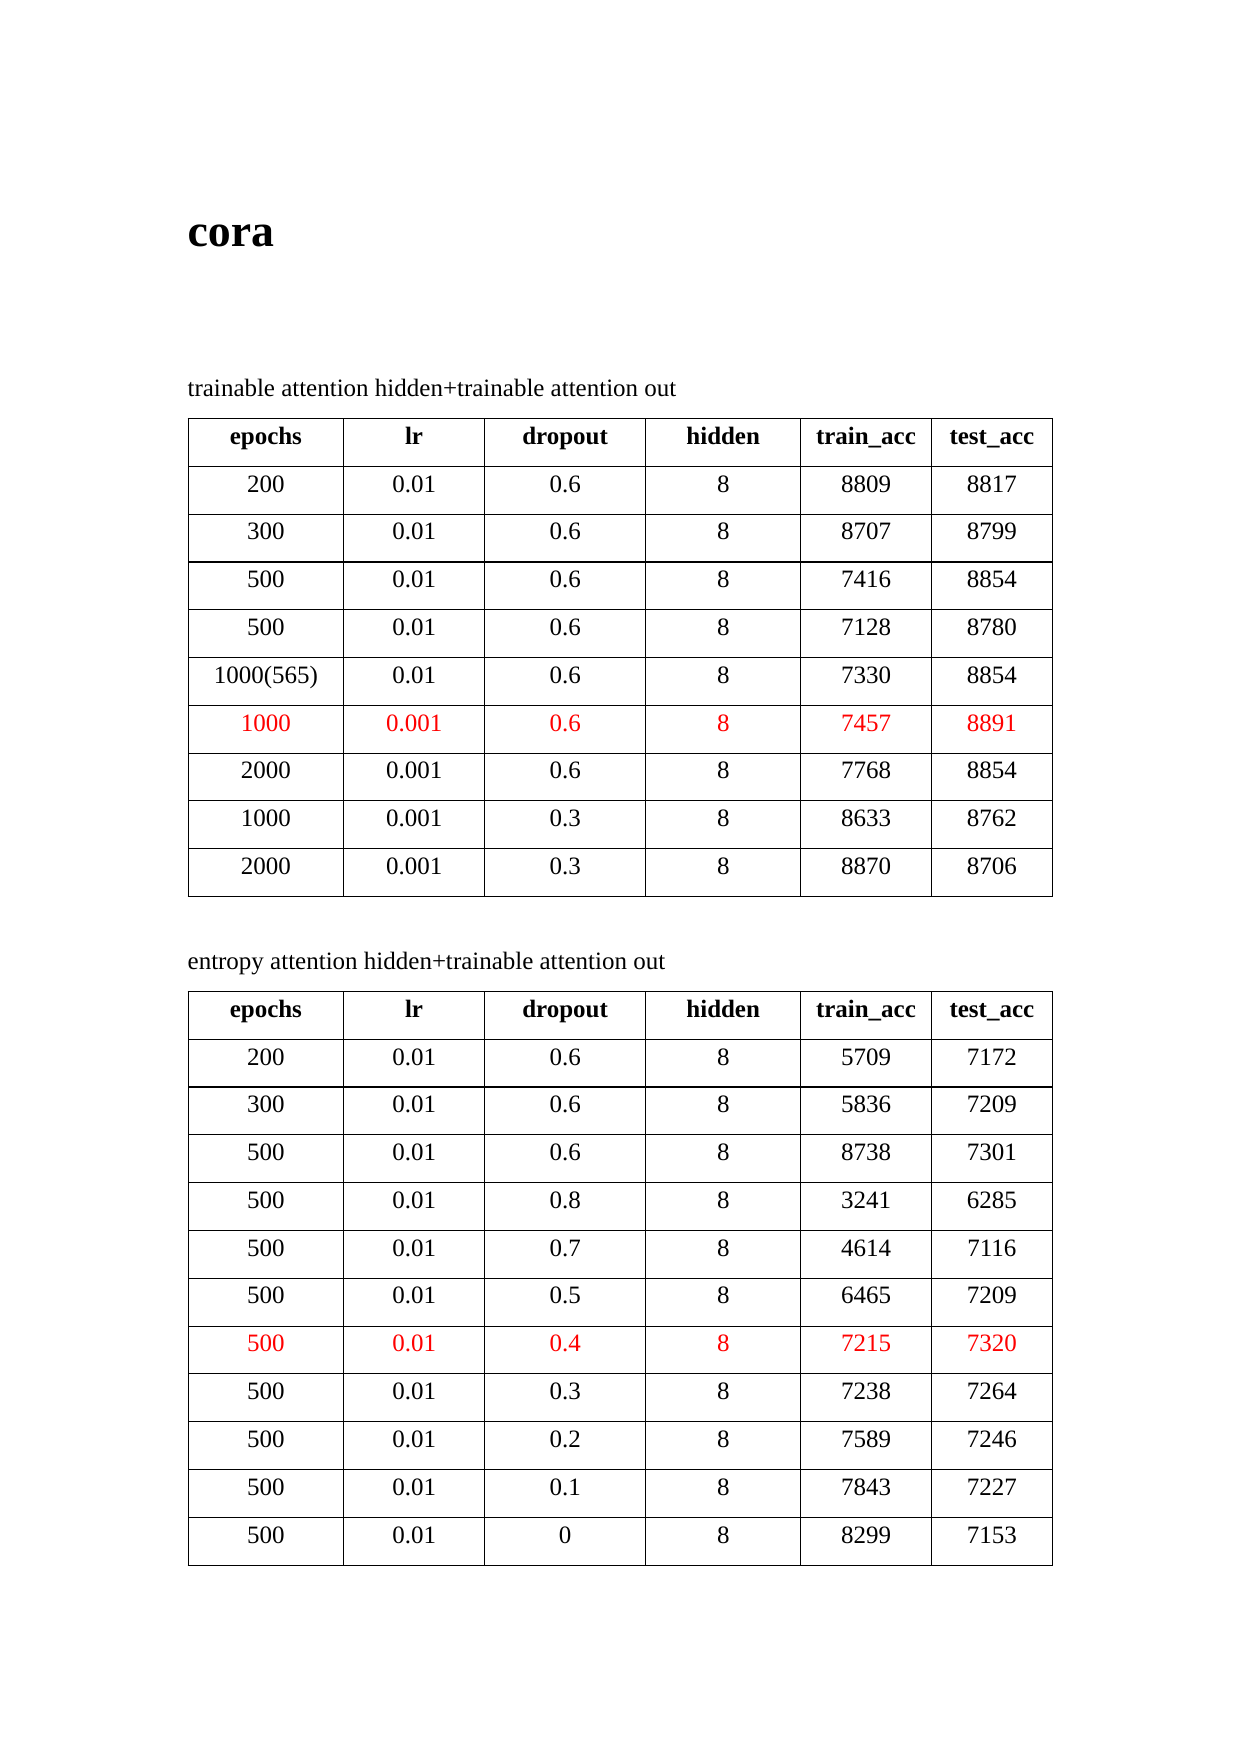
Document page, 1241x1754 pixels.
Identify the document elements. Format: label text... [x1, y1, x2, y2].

table_header test_acc [932, 419, 1052, 466]
table_cell 4614 [801, 1231, 931, 1278]
table_header train_acc [801, 419, 931, 466]
table_cell 0.01 [344, 515, 484, 561]
table_cell 8854 [932, 754, 1052, 800]
table_cell 8809 [801, 467, 931, 513]
table_cell 8633 [801, 801, 931, 848]
table_cell 8 [646, 610, 800, 657]
table_cell 0.001 [344, 849, 484, 896]
table_header test_acc [932, 992, 1052, 1039]
table_cell 8 [646, 849, 800, 896]
table_cell 500 [189, 1231, 343, 1278]
table_cell 6465 [801, 1279, 931, 1326]
table_cell 0.4 [485, 1327, 645, 1373]
table_cell 0.6 [485, 658, 645, 705]
table_cell 7264 [932, 1374, 1052, 1421]
table_cell 8738 [801, 1135, 931, 1182]
table_cell 0.6 [485, 610, 645, 657]
table_cell 0.5 [485, 1279, 645, 1326]
table_cell 500 [189, 1327, 343, 1373]
table_cell 0.3 [485, 849, 645, 896]
table_cell 0.1 [485, 1470, 645, 1517]
table_cell 5709 [801, 1040, 931, 1086]
table_cell 0.001 [344, 706, 484, 753]
table_cell 0.01 [344, 1327, 484, 1373]
table_cell 8 [646, 801, 800, 848]
table_cell 5836 [801, 1088, 931, 1134]
table_cell 300 [189, 515, 343, 561]
table_cell 8799 [932, 515, 1052, 561]
table_cell 500 [189, 1374, 343, 1421]
table_cell 7209 [932, 1279, 1052, 1326]
table_cell 0.01 [344, 1231, 484, 1278]
table_cell 8299 [801, 1518, 931, 1564]
table_cell 0 [485, 1518, 645, 1564]
table_cell 500 [189, 1518, 343, 1564]
table_cell 8780 [932, 610, 1052, 657]
table_cell 8 [646, 658, 800, 705]
table_cell 6285 [932, 1183, 1052, 1230]
table_cell 0.001 [344, 801, 484, 848]
table_cell 8 [646, 563, 800, 609]
table_cell 8707 [801, 515, 931, 561]
table_cell 0.8 [485, 1183, 645, 1230]
table_cell 1000(565) [189, 658, 343, 705]
table_cell 0.6 [485, 467, 645, 513]
table_cell 8 [646, 515, 800, 561]
table_cell 0.6 [485, 754, 645, 800]
table_cell 8 [646, 754, 800, 800]
table_cell 7843 [801, 1470, 931, 1517]
table_cell 0.01 [344, 610, 484, 657]
table_cell 500 [189, 1135, 343, 1182]
table_cell 0.01 [344, 1040, 484, 1086]
table_cell 8 [646, 1327, 800, 1373]
table_cell 7209 [932, 1088, 1052, 1134]
table_cell 8706 [932, 849, 1052, 896]
table_cell 7116 [932, 1231, 1052, 1278]
table_cell 8 [646, 1422, 800, 1469]
table_cell 8 [646, 1470, 800, 1517]
table_cell 8 [646, 1088, 800, 1134]
table_cell 0.001 [344, 754, 484, 800]
table_header epochs [189, 419, 343, 466]
table_header epochs [189, 992, 343, 1039]
text entropy attention hidden+trainable attention out [187, 944, 1053, 976]
table_cell 500 [189, 610, 343, 657]
table_cell 500 [189, 1470, 343, 1517]
table_cell 8817 [932, 467, 1052, 513]
table_cell 7128 [801, 610, 931, 657]
table_cell 7589 [801, 1422, 931, 1469]
table_cell 8870 [801, 849, 931, 896]
table_cell 8 [646, 1518, 800, 1564]
table_cell 3241 [801, 1183, 931, 1230]
table_cell 0.01 [344, 1088, 484, 1134]
table_cell 0.01 [344, 1374, 484, 1421]
table_cell 7320 [932, 1327, 1052, 1373]
table_header hidden [646, 992, 800, 1039]
table_cell 7246 [932, 1422, 1052, 1469]
table_cell 8 [646, 1374, 800, 1421]
table_cell 0.6 [485, 1088, 645, 1134]
table_cell 7238 [801, 1374, 931, 1421]
table_cell 7768 [801, 754, 931, 800]
table_cell 200 [189, 467, 343, 513]
table_cell 0.01 [344, 1422, 484, 1469]
table_cell 2000 [189, 849, 343, 896]
table_cell 500 [189, 1422, 343, 1469]
table_cell 0.01 [344, 658, 484, 705]
table_cell 500 [189, 1183, 343, 1230]
table_cell 0.7 [485, 1231, 645, 1278]
table_cell 0.01 [344, 1183, 484, 1230]
table_cell 500 [189, 563, 343, 609]
table_cell 7215 [801, 1327, 931, 1373]
table_cell 2000 [189, 754, 343, 800]
table_cell 8 [646, 1279, 800, 1326]
table_cell 0.6 [485, 563, 645, 609]
table_header dropout [485, 419, 645, 466]
table_cell 7457 [801, 706, 931, 753]
table_cell 8 [646, 1183, 800, 1230]
table_cell 0.01 [344, 467, 484, 513]
table_header train_acc [801, 992, 931, 1039]
table_cell 8 [646, 1135, 800, 1182]
table_cell 7227 [932, 1470, 1052, 1517]
table_cell 1000 [189, 801, 343, 848]
table_header hidden [646, 419, 800, 466]
table_cell 300 [189, 1088, 343, 1134]
table_cell 0.01 [344, 1135, 484, 1182]
table_cell 8 [646, 1040, 800, 1086]
table_cell 8 [646, 467, 800, 513]
table_header dropout [485, 992, 645, 1039]
table_cell 8762 [932, 801, 1052, 848]
table_cell 8854 [932, 563, 1052, 609]
table_header lr [344, 992, 484, 1039]
table_cell 0.6 [485, 706, 645, 753]
text trainable attention hidden+trainable attention out [187, 371, 1053, 403]
table_cell 0.6 [485, 1040, 645, 1086]
table_cell 0.01 [344, 1518, 484, 1564]
table_cell 500 [189, 1279, 343, 1326]
table_cell 7172 [932, 1040, 1052, 1086]
table_cell 7330 [801, 658, 931, 705]
table_cell 0.2 [485, 1422, 645, 1469]
table_header lr [344, 419, 484, 466]
table_cell 7416 [801, 563, 931, 609]
table_cell 200 [189, 1040, 343, 1086]
table_cell 0.6 [485, 515, 645, 561]
table_cell 0.6 [485, 1135, 645, 1182]
table_cell 0.01 [344, 563, 484, 609]
table_cell 7301 [932, 1135, 1052, 1182]
table_cell 0.01 [344, 1279, 484, 1326]
table_cell 8 [646, 1231, 800, 1278]
subtitle cora [187, 197, 1053, 262]
table_cell 8854 [932, 658, 1052, 705]
table_cell 8891 [932, 706, 1052, 753]
table_cell 0.3 [485, 1374, 645, 1421]
table_cell 8 [646, 706, 800, 753]
table_cell 0.01 [344, 1470, 484, 1517]
table_cell 1000 [189, 706, 343, 753]
table_cell 7153 [932, 1518, 1052, 1564]
table_cell 0.3 [485, 801, 645, 848]
